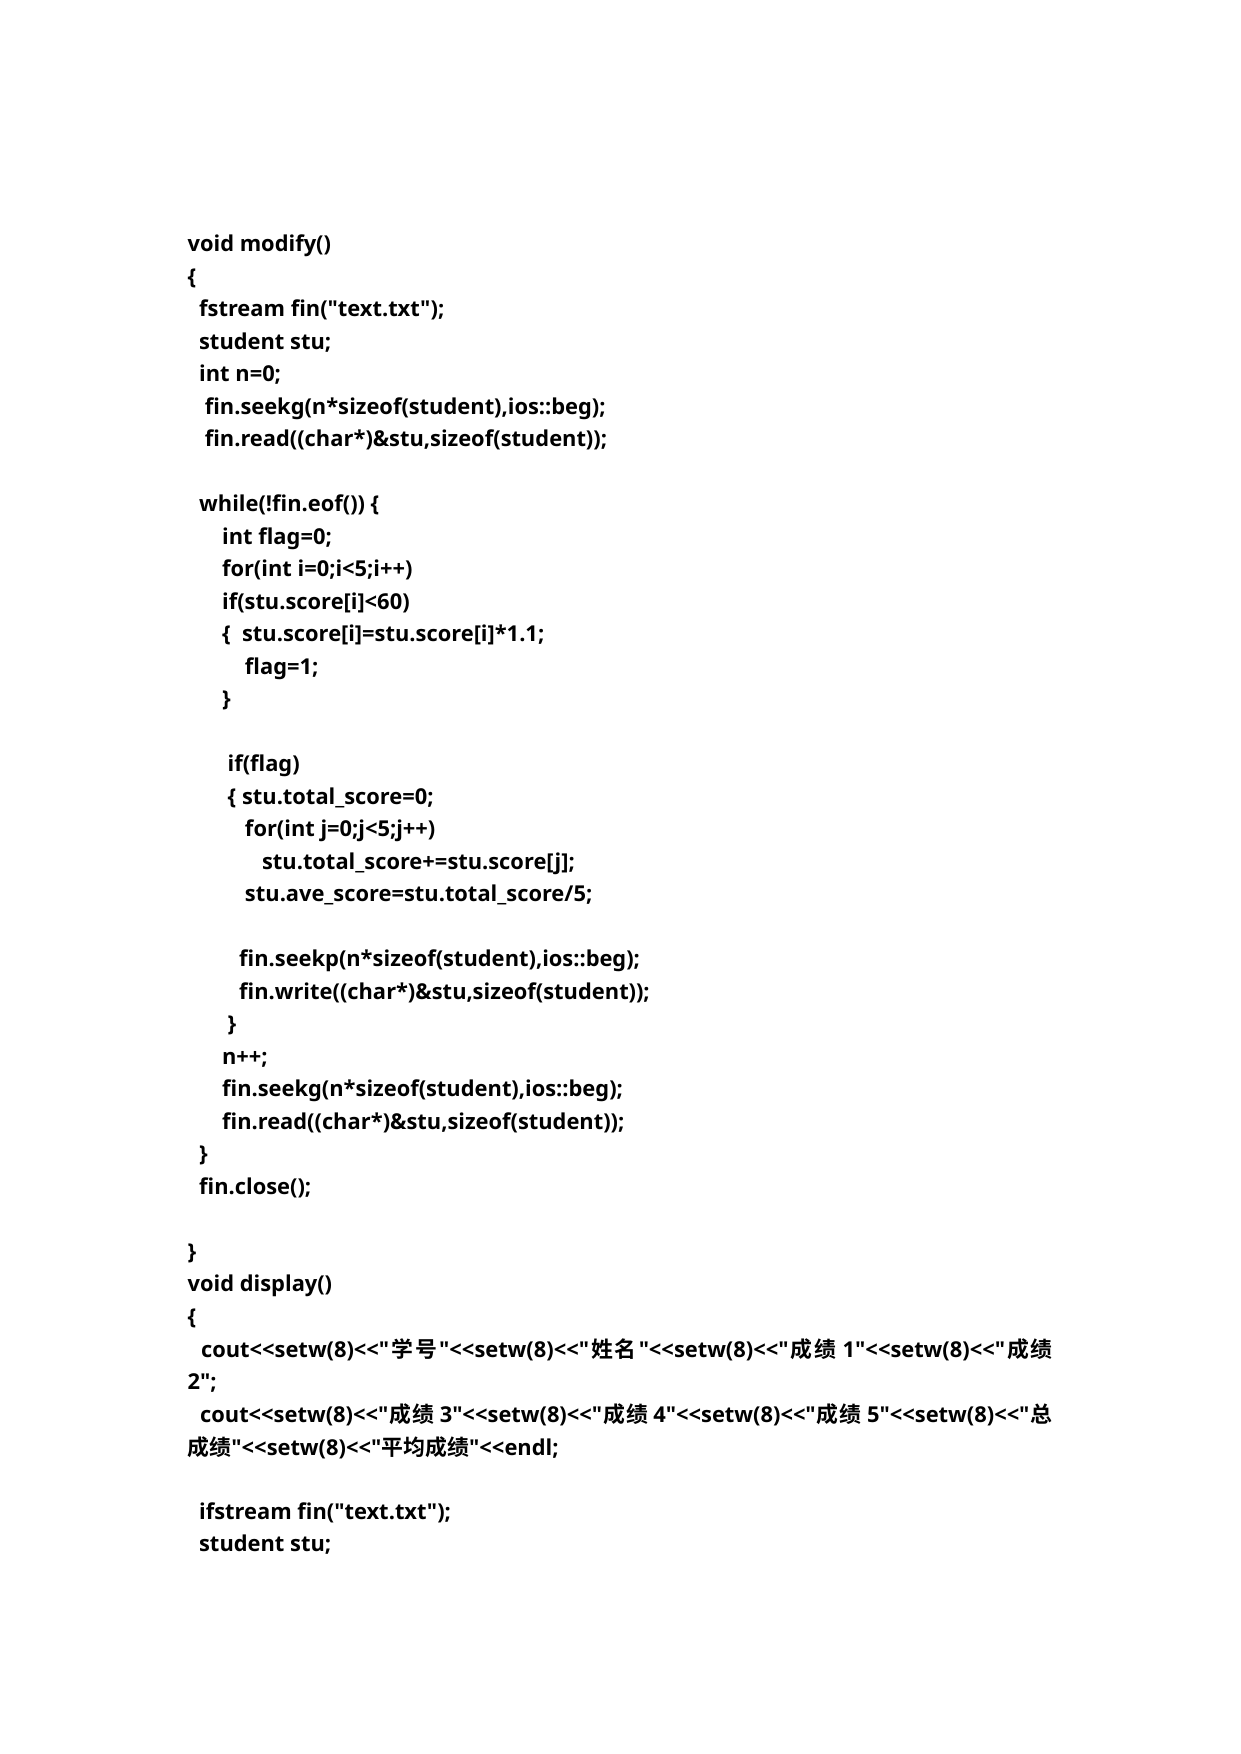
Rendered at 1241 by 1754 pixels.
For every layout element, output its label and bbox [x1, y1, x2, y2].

text [187, 162, 1053, 1559]
